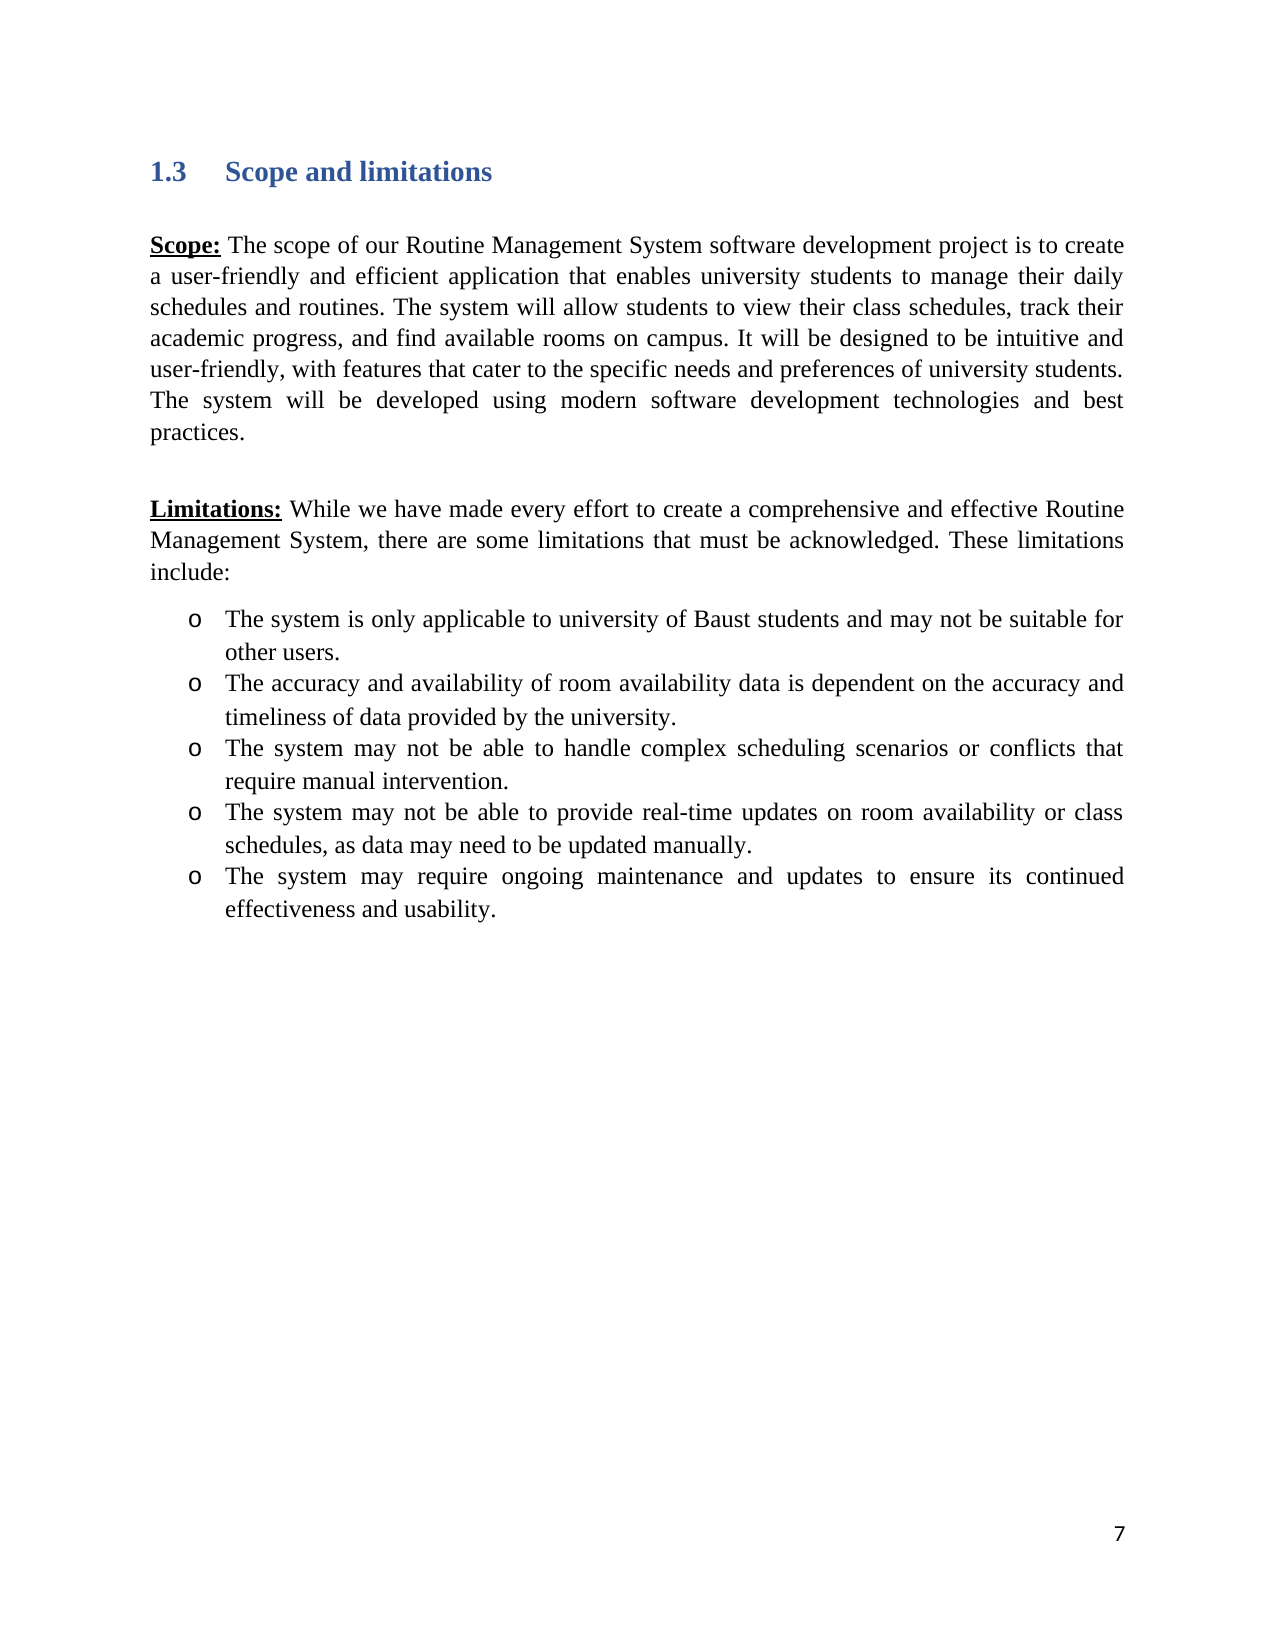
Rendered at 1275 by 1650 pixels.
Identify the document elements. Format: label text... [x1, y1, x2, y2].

text Limitations: While we have made every effort to create a comprehensive and effective Routine Management System, there are some limitations that must be acknowledged. These limitations include: [150, 494, 1125, 585]
list The system may not be able to handle complex scheduling scenarios or conflicts that require manual intervention. [187, 733, 1125, 794]
subtitle Scope and limitations [150, 154, 1125, 227]
list The system may require ongoing maintenance and updates to ensure its continued effectiveness and usability. [187, 861, 1125, 923]
list The accuracy and availability of room availability data is dependent on the accuracy and timeliness of data provided by the university. [187, 668, 1125, 730]
list The system may not be able to provide real-time updates on room availability or class schedules, as data may need to be updated manually. [187, 797, 1125, 859]
text Scope: The scope of our Routine Management System software development project is to create a user-friendly and efficient application that enables university students to manage their daily schedules and routines. The system will allow students to view their class schedules, track their academic progress, and find available rooms on campus. It will be designed to be intuitive and user-friendly, with features that cater to the specific needs and preferences of university students. The system will be developed using modern software development technologies and best practices. [150, 230, 1125, 476]
list The system is only applicable to university of Baust students and may not be suitable for other users. [187, 604, 1125, 666]
